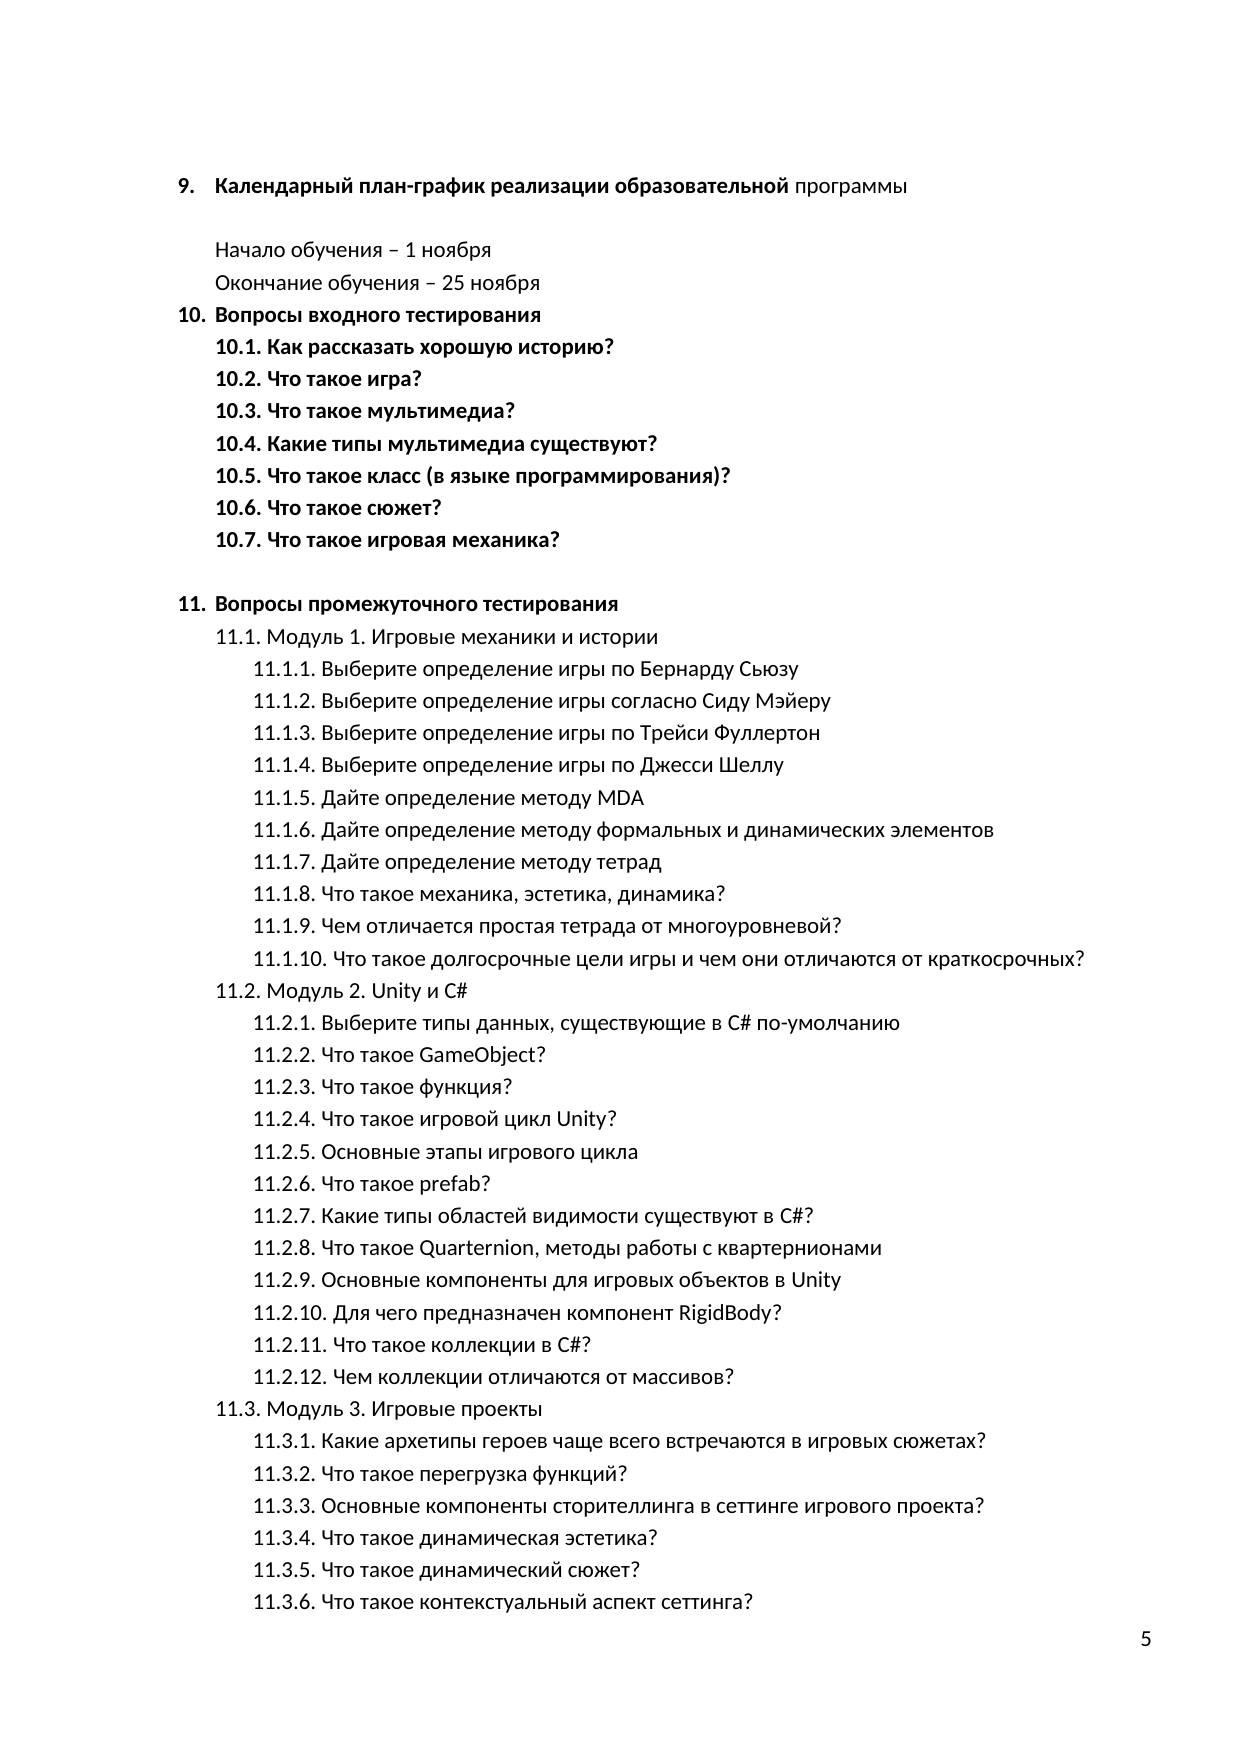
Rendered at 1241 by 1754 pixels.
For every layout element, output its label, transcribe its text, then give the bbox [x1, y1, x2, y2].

list Для чего предназначен компонент RigidBody? [252, 1298, 1152, 1326]
list Что такое коллекции в C#? [252, 1330, 1152, 1358]
list Что такое динамический сюжет? [252, 1555, 1152, 1583]
list Что такое перегрузка функций? [252, 1459, 1152, 1487]
list Как рассказать хорошую историю? [215, 332, 1152, 360]
list Что такое функция? [252, 1072, 1152, 1100]
list Дайте определение методу тетрад [252, 847, 1152, 875]
list Что такое игра? [215, 364, 1152, 392]
list Что такое игровой цикл Unity? [252, 1104, 1152, 1133]
list Чем коллекции отличаются от массивов? [252, 1362, 1152, 1390]
list Модуль 2. Unity и C# [215, 976, 1152, 1004]
list Вопросы промежуточного тестирования [177, 589, 1152, 618]
list Модуль 1. Игровые механики и истории [215, 622, 1152, 650]
list Начало обучения – 1 ноября [215, 236, 1152, 263]
list Выберите определение игры по Бернарду Сьюзу [252, 654, 1152, 682]
list Выберите определение игры по Трейси Фуллертон [252, 718, 1152, 746]
list Выберите типы данных, существующие в C# по-умолчанию [252, 1008, 1152, 1036]
list Основные компоненты для игровых объектов в Unity [252, 1266, 1152, 1293]
list Календарный план-график реализации образовательной программы [177, 171, 1152, 199]
list Выберите определение игры согласно Сиду Мэйеру [252, 686, 1152, 714]
list Вопросы входного тестирования [177, 300, 1152, 328]
list Окончание обучения – 25 ноября [215, 268, 1152, 296]
list Модуль 3. Игровые проекты [215, 1394, 1152, 1422]
list Что такое игровая механика? [215, 525, 1152, 553]
list Что такое механика, эстетика, динамика? [252, 879, 1152, 907]
list Что такое динамическая эстетика? [252, 1523, 1152, 1551]
list Что такое prefab? [252, 1169, 1152, 1197]
list Дайте определение методу MDA [252, 783, 1152, 811]
list Выберите определение игры по Джесси Шеллу [252, 751, 1152, 778]
list Какие архетипы героев чаще всего встречаются в игровых сюжетах? [252, 1426, 1152, 1454]
list Что такое сюжет? [215, 493, 1152, 521]
list Что такое Quarternion, методы работы с квартернионами [252, 1233, 1152, 1261]
list Что такое контекстуальный аспект сеттинга? [252, 1587, 1152, 1615]
list Что такое долгосрочные цели игры и чем они отличаются от краткосрочных? [252, 944, 1152, 972]
list Что такое мультимедиа? [215, 396, 1152, 424]
list Основные компоненты сторителлинга в сеттинге игрового проекта? [252, 1491, 1152, 1519]
list Что такое GameObject? [252, 1040, 1152, 1068]
list Чем отличается простая тетрада от многоуровневой? [252, 911, 1152, 939]
list Что такое класс (в языке программирования)? [215, 461, 1152, 489]
list Какие типы мультимедиа существуют? [215, 429, 1152, 457]
list Дайте определение методу формальных и динамических элементов [252, 815, 1152, 843]
list Какие типы областей видимости существуют в C#? [252, 1201, 1152, 1229]
list Основные этапы игрового цикла [252, 1137, 1152, 1165]
